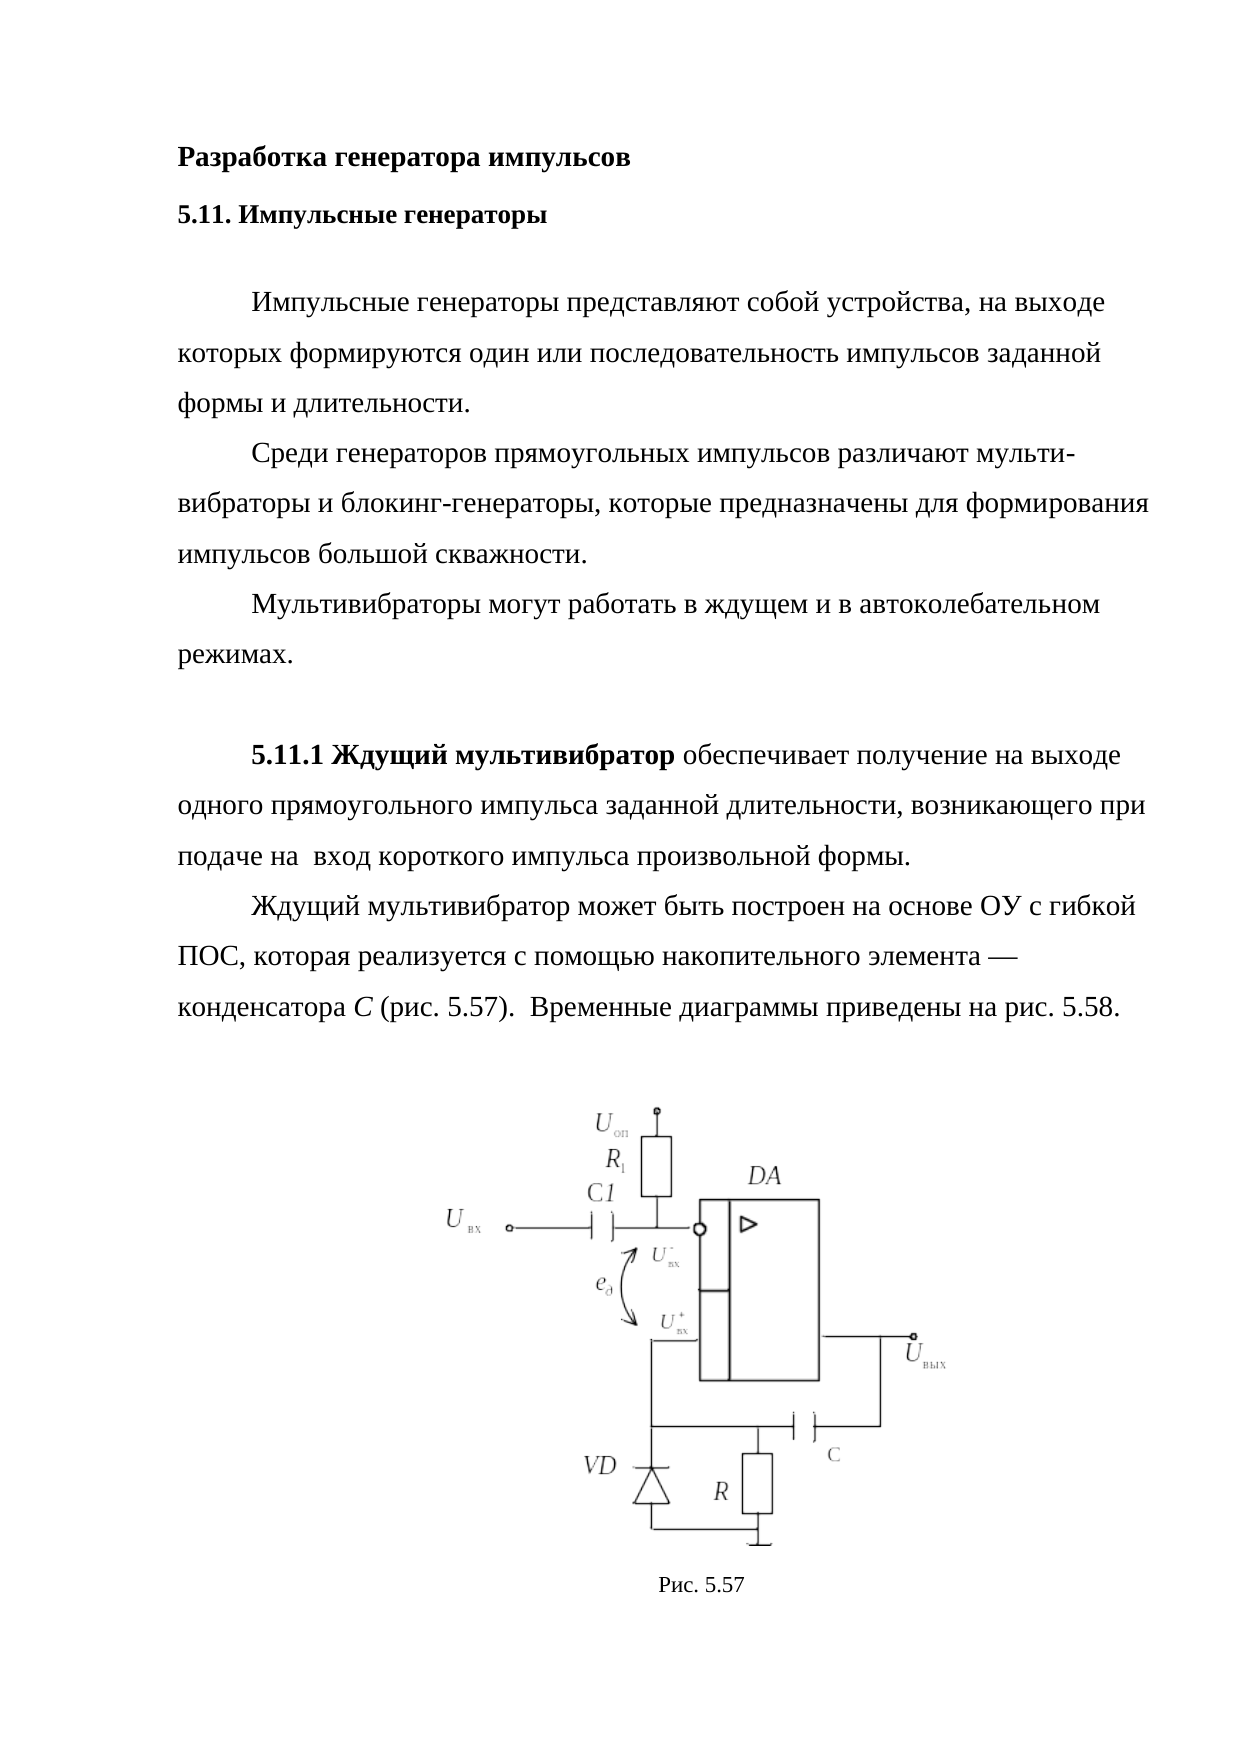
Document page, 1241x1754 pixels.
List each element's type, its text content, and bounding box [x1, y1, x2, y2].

text Импульсные генераторы представляют собой устройства, на выходе которых формируются один или последовательность импульсов заданной формы и длительности. [177, 284, 1152, 418]
subtitle 5.11. Импульсные генераторы [177, 198, 1152, 229]
subtitle Разработка генератора импульсов [177, 139, 1152, 172]
text 5.11.1 Ждущий мультивибратор обеспечивает получение на выходе одного прямоугольного импульса заданной длительности, возникающего при подаче на вход короткого импульса произвольной формы. [177, 737, 1152, 871]
text Рис. 5.57 [177, 1571, 1152, 1597]
text Ждущий мультивибратор может быть построен на основе ОУ с гибкой ПОС, которая реализуется с помощью накопительного элемента — конденсатора С (рис. 5.57). Временные диаграммы приведены на рис. 5.58. [177, 888, 1152, 1022]
text Среди генераторов прямоугольных импульсов различают мультивибраторы и блокинг-генераторы, которые предназначены для формирования импульсов большой скважности. [177, 435, 1152, 569]
text Мультивибраторы могут работать в ждущем и в автоколебательном режимах. [177, 586, 1152, 670]
